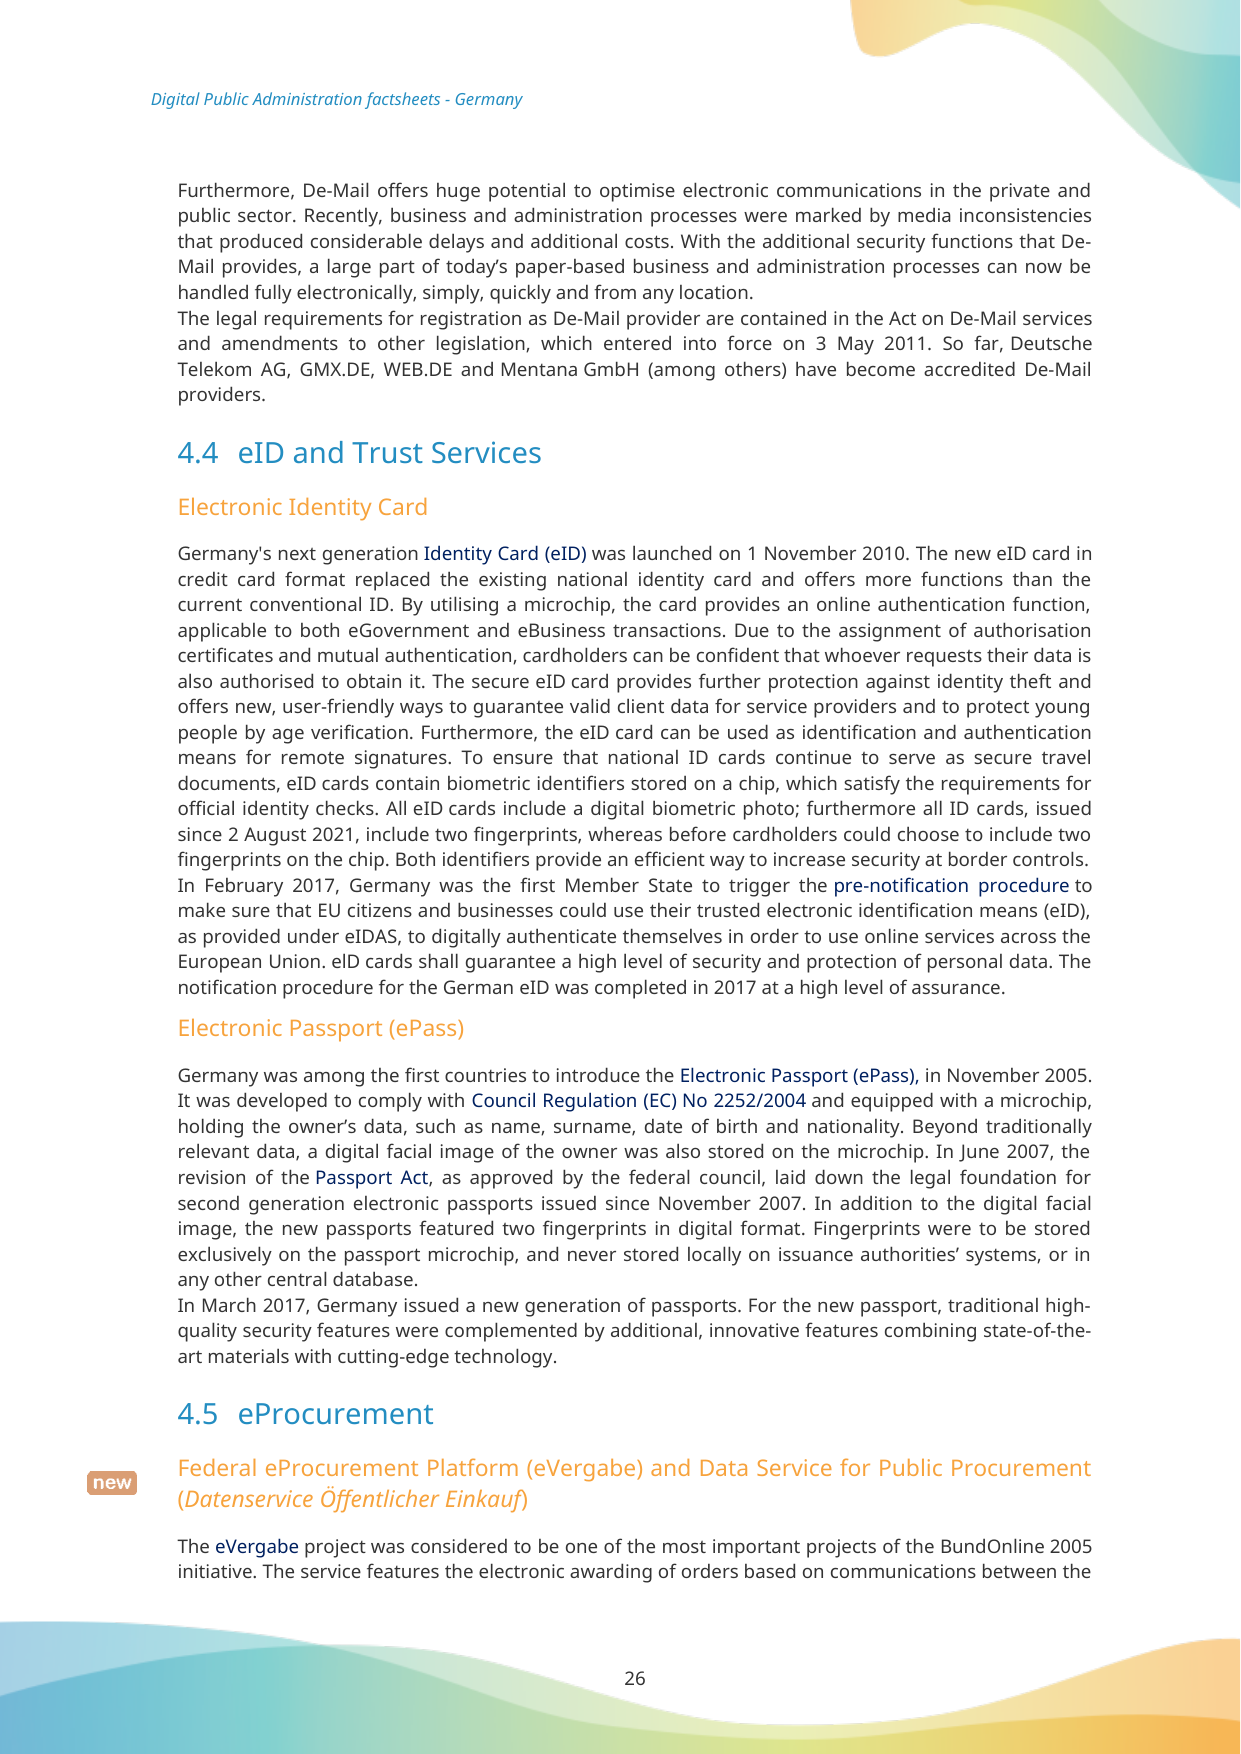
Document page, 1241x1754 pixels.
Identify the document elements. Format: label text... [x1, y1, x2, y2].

text Furthermore, De-Mail offers huge potential to optimise electronic communications in the private and public sector. Recently, business and administration processes were marked by media inconsistencies that produced considerable delays and additional costs. With the additional security functions that De-Mail provides, a large part of today’s paper-based business and administration processes can now be handled fully electronically, simply, quickly and from any location. [177, 177, 1092, 305]
text In February 2017, Germany was the first Member State to trigger the pre-notification procedure to make sure that EU citizens and businesses could use their trusted electronic identification means (eID), as provided under eIDAS, to digitally authenticate themselves in order to use online services across the European Union. elD cards shall guarantee a high level of security and protection of personal data. The notification procedure for the German eID was completed in 2017 at a high level of assurance. [177, 872, 1092, 1000]
subtitle Electronic Identity Card [177, 490, 1092, 522]
subtitle Electronic Passport (ePass) [177, 1012, 1092, 1043]
text The legal requirements for registration as De-Mail provider are contained in the Act on De-Mail services and amendments to other legislation, which entered into force on 3 May 2011. So far, Deutsche Telekom AG, GMX.DE, WEB.DE and Mentana GmbH (among others) have become accredited De-Mail providers. [177, 305, 1092, 407]
subtitle eID and Trust Services [177, 432, 1092, 472]
picture [325, 0, 1241, 213]
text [177, 1533, 1092, 1584]
text Germany was among the first countries to introduce the Electronic Passport (ePass), in November 2005. It was developed to comply with Council Regulation (EC) No 2252/2004 and equipped with a microchip, holding the owner’s data, such as name, surname, date of birth and nationality. Beyond traditionally relevant data, a digital facial image of the owner was also stored on the microchip. In June 2007, the revision of the Passport Act, as approved by the federal council, laid down the legal foundation for second generation electronic passports issued since November 2007. In addition to the digital facial image, the new passports featured two fingerprints in digital format. Fingerprints were to be stored exclusively on the passport microchip, and never stored locally on issuance authorities’ systems, or in any other central database. [177, 1062, 1092, 1292]
picture [0, 1617, 1241, 1754]
subtitle Federal eProcurement Platform (eVergabe) and Data Service for Public Procurement (Datenservice Öffentlicher Einkauf) [177, 1452, 1092, 1514]
text Germany's next generation Identity Card (eID) was launched on 1 November 2010. The new eID card in credit card format replaced the existing national identity card and offers more functions than the current conventional ID. By utilising a microchip, the card provides an online authentication function, applicable to both eGovernment and eBusiness transactions. Due to the assignment of authorisation certificates and mutual authentication, cardholders can be confident that whoever requests their data is also authorised to obtain it. The secure eID card provides further protection against identity theft and offers new, user-friendly ways to guarantee valid client data for service providers and to protect young people by age verification. Furthermore, the eID card can be used as identification and authentication means for remote signatures. To ensure that national ID cards continue to serve as secure travel documents, eID cards contain biometric identifiers stored on a chip, which satisfy the requirements for official identity checks. All eID cards include a digital biometric photo; furthermore all ID cards, issued since 2 August 2021, include two fingerprints, whereas before cardholders could choose to include two fingerprints on the chip. Both identifiers provide an efficient way to increase security at border controls. [177, 540, 1092, 872]
subtitle eProcurement [177, 1393, 1092, 1433]
text In March 2017, Germany issued a new generation of passports. For the new passport, traditional high-quality security features were complemented by additional, innovative features combining state-of-the-art materials with cutting-edge technology. [177, 1292, 1092, 1368]
